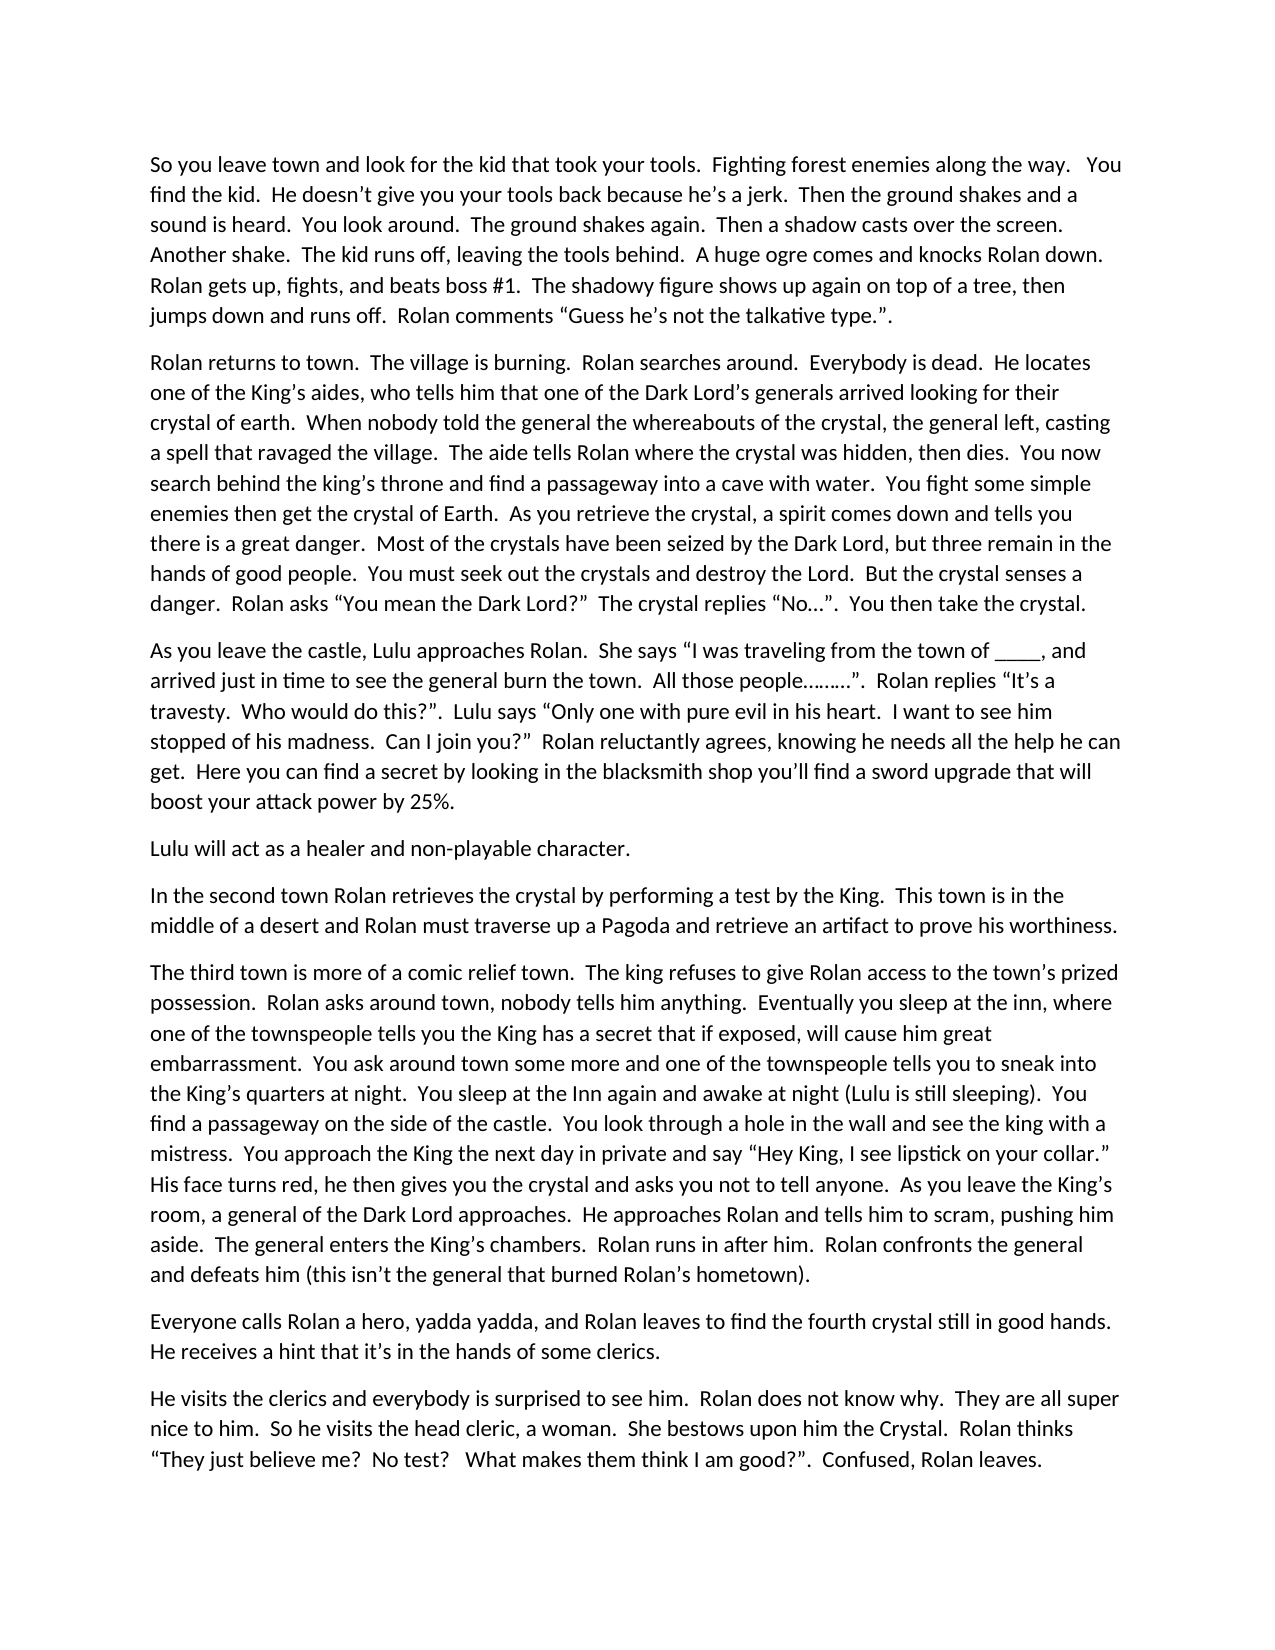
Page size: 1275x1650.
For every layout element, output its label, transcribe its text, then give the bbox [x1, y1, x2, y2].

text Lulu will act as a healer and non-playable character. [150, 834, 1125, 862]
text In the second town Rolan retrieves the crystal by performing a test by the King. This town is in the middle of a desert and Rolan must traverse up a Pagoda and retrieve an artifact to prove his worthiness. [150, 881, 1125, 939]
text The third town is more of a comic relief town. The king refuses to give Rolan access to the town’s prized possession. Rolan asks around town, nobody tells him anything. Eventually you sleep at the inn, where one of the townspeople tells you the King has a secret that if exposed, will cause him great embarrassment. You ask around town some more and one of the townspeople tells you to sneak into the King’s quarters at night. You sleep at the Inn again and awake at night (Lulu is still sleeping). You find a passageway on the side of the castle. You look through a hole in the wall and see the king with a mistress. You approach the King the next day in private and say “Hey King, I see lipstick on your collar.” His face turns red, he then gives you the crystal and asks you not to tell anyone. As you leave the King’s room, a general of the Dark Lord approaches. He approaches Rolan and tells him to scram, pushing him aside. The general enters the King’s chambers. Rolan runs in after him. Rolan confronts the general and defeats him (this isn’t the general that burned Rolan’s hometown). [150, 958, 1125, 1288]
text As you leave the castle, Lulu approaches Rolan. She says “I was traveling from the town of ____, and arrived just in time to see the general burn the town. All those people………”. Rolan replies “It’s a travesty. Who would do this?”. Lulu says “Only one with pure evil in his heart. I want to see him stopped of his madness. Can I join you?” Rolan reluctantly agrees, knowing he needs all the help he can get. Here you can find a secret by looking in the blacksmith shop you’ll find a sword upgrade that will boost your attack power by 25%. [150, 636, 1125, 816]
text Rolan returns to town. The village is burning. Rolan searches around. Everybody is dead. He locates one of the King’s aides, who tells him that one of the Dark Lord’s generals arrived looking for their crystal of earth. When nobody told the general the whereabouts of the crystal, the general left, casting a spell that ravaged the village. The aide tells Rolan where the crystal was hidden, then dies. You now search behind the king’s throne and find a passageway into a cave with water. You fight some simple enemies then get the crystal of Earth. As you retrieve the crystal, a spirit comes down and tells you there is a great danger. Most of the crystals have been seized by the Dark Lord, but three remain in the hands of good people. You must seek out the crystals and destroy the Lord. But the crystal senses a danger. Rolan asks “You mean the Dark Lord?” The crystal replies “No…”. You then take the crystal. [150, 348, 1125, 618]
text He visits the clerics and everybody is surprised to see him. Rolan does not know why. They are all super nice to him. So he visits the head cleric, a woman. She bestows upon him the Crystal. Rolan thinks “They just believe me? No test? What makes them think I am good?”. Confused, Rolan leaves. [150, 1384, 1125, 1473]
text Everyone calls Rolan a hero, yadda yadda, and Rolan leaves to find the fourth crystal still in good hands. He receives a hint that it’s in the hands of some clerics. [150, 1307, 1125, 1366]
text So you leave town and look for the kid that took your tools. Fighting forest enemies along the way. You find the kid. He doesn’t give you your tools back because he’s a jerk. Then the ground shakes and a sound is heard. You look around. The ground shakes again. Then a shadow casts over the screen. Another shake. The kid runs off, leaving the tools behind. A huge ogre comes and knocks Rolan down. Rolan gets up, fights, and beats boss #1. The shadowy figure shows up again on top of a tree, then jumps down and runs off. Rolan comments “Guess he’s not the talkative type.”. [150, 150, 1125, 329]
